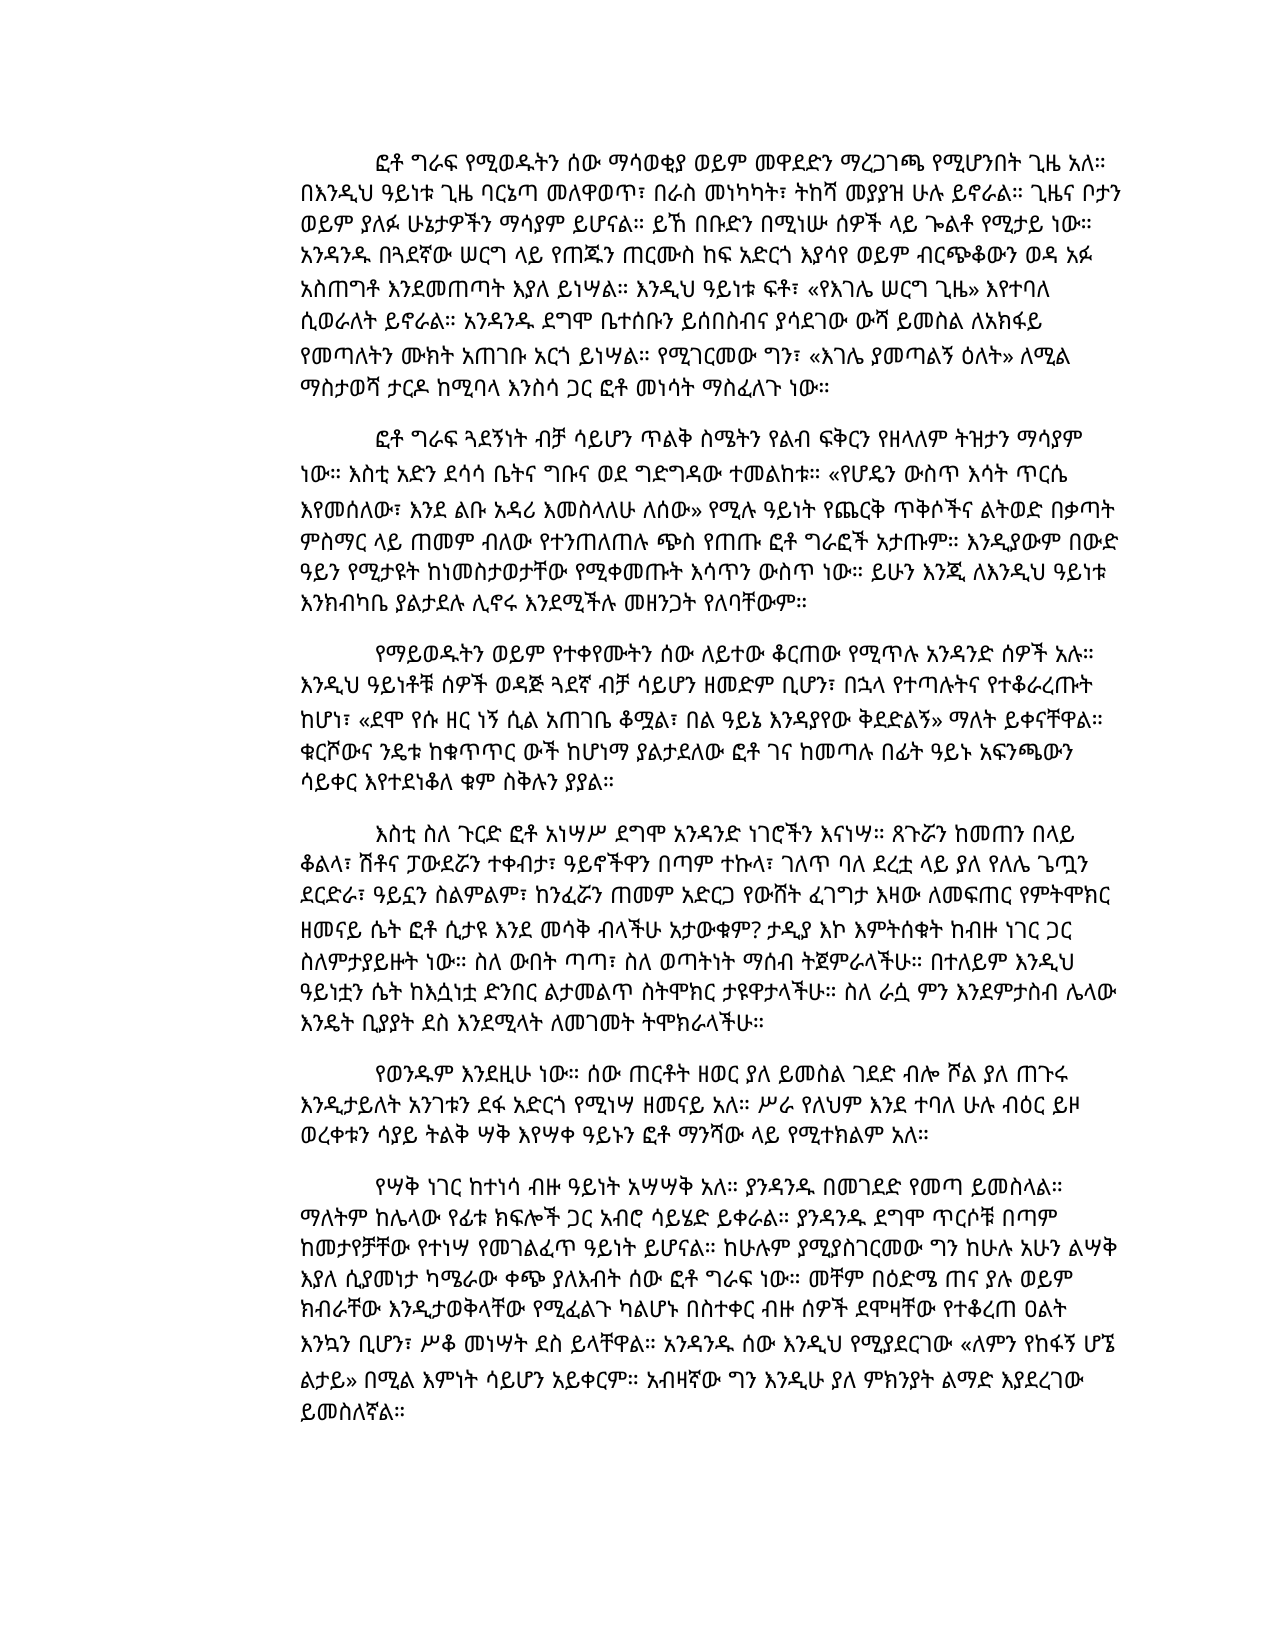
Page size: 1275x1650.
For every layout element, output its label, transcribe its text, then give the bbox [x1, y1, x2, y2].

text እስቲ ስለ ጉርድ ፎቶ አነሣሥ ደግሞ አንዳንድ ነገሮችን እናነሣ። ጸጉሯን ከመጠን በላይ ቆልላ፣ ሽቶና ፓውደሯን ተቀብታ፣ ዓይኖችዋን በጣም ተኩላ፣ ገለጥ ባለ ደረቷ ላይ ያለ የለሌ ጌጧን ደርድራ፣ ዓይኗን ስልምልም፣ ከንፈሯን ጠመም አድርጋ የውሸት ፈገግታ እዛው ለመፍጠር የምትሞክር ዘመናይ ሴት ፎቶ ሲታዩ እንደ መሳቅ ብላችሁ አታውቁም? ታዲያ እኮ እምትሰቁት ከብዙ ነገር ጋር ስለምታያይዙት ነው። ስለ ውበት ጣጣ፣ ስለ ወጣትነት ማሰብ ትጀምራላችሁ። በተለይም እንዲህ ዓይነቷን ሴት ከእሷነቷ ድንበር ልታመልጥ ስትሞክር ታዩዋታላችሁ። ስለ ራሷ ምን እንደምታስብ ሌላው እንዴት ቢያያት ደስ እንደሚላት ለመገመት ትሞክራላችሁ። [300, 821, 1125, 1037]
text የማይወዱትን ወይም የተቀየሙትን ሰው ለይተው ቆርጠው የሚጥሉ አንዳንድ ሰዎች አሉ። እንዲህ ዓይነቶቹ ሰዎች ወዳጅ ጓደኛ ብቻ ሳይሆን ዘመድም ቢሆን፣ በኋላ የተጣሉትና የተቆራረጡት ከሆነ፣ «ደሞ የሱ ዘር ነኝ ሲል አጠገቤ ቆሟል፣ በል ዓይኔ እንዳያየው ቅደድልኝ» ማለት ይቀናቸዋል። ቁርሾውና ንዴቱ ከቁጥጥር ውች ከሆነማ ያልታደለው ፎቶ ገና ከመጣሉ በፊት ዓይኑ አፍንጫውን ሳይቀር እየተደነቆለ ቁም ስቅሉን ያያል። [300, 642, 1125, 796]
text ፎቶ ግራፍ ጓደኝነት ብቻ ሳይሆን ጥልቅ ስሜትን የልብ ፍቅርን የዘላለም ትዝታን ማሳያም ነው። እስቲ አድን ደሳሳ ቤትና ግቡና ወደ ግድግዳው ተመልከቱ። «የሆዴን ውስጥ እሳት ጥርሴ እየመሰለው፣ እንደ ልቡ አዳሪ እመስላለሁ ለሰው» የሚሉ ዓይነት የጨርቅ ጥቅሶችና ልትወድ በቃጣት ምስማር ላይ ጠመም ብለው የተንጠለጠሉ ጭስ የጠጡ ፎቶ ግራፎች አታጡም። እንዲያውም በውድ ዓይን የሚታዩት ከነመስታወታቸው የሚቀመጡት እሳጥን ውስጥ ነው። ይሁን እንጂ ለእንዲህ ዓይነቱ እንክብካቤ ያልታደሉ ሊኖሩ እንደሚችሉ መዘንጋት የለባቸውም። [300, 426, 1125, 617]
text የወንዱም እንደዚሁ ነው። ሰው ጠርቶት ዘወር ያለ ይመስል ገደድ ብሎ ሾል ያለ ጠጉሩ እንዲታይለት አንገቱን ደፋ አድርጎ የሚነሣ ዘመናይ አለ። ሥራ የለህም እንደ ተባለ ሁሉ ብዕር ይዞ ወረቀቱን ሳያይ ትልቅ ሣቅ እየሣቀ ዓይኑን ፎቶ ማንሻው ላይ የሚተክልም አለ። [300, 1061, 1125, 1149]
text ፎቶ ግራፍ የሚወዱትን ሰው ማሳወቂያ ወይም መዋደድን ማረጋገጫ የሚሆንበት ጊዜ አለ። በእንዲህ ዓይነቱ ጊዜ ባርኔጣ መለዋወጥ፣ በራስ መነካካት፣ ትከሻ መያያዝ ሁሉ ይኖራል። ጊዜና ቦታን ወይም ያለፉ ሁኔታዎችን ማሳያም ይሆናል። ይኸ በቡድን በሚነሡ ሰዎች ላይ ጐልቶ የሚታይ ነው። አንዳንዱ በጓደኛው ሠርግ ላይ የጠጁን ጠርሙስ ከፍ አድርጎ እያሳየ ወይም ብርጭቆውን ወዳ አፉ አስጠግቶ እንደመጠጣት እያለ ይነሣል። እንዲህ ዓይነቱ ፍቶ፣ «የእገሌ ሠርግ ጊዜ» እየተባለ ሲወራለት ይኖራል። አንዳንዱ ደግሞ ቤተሰቡን ይሰበስብና ያሳደገው ውሻ ይመስል ለአክፋይ የመጣለትን ሙክት አጠገቡ አርጎ ይነሣል። የሚገርመው ግን፣ «እገሌ ያመጣልኝ ዕለት» ለሚል ማስታወሻ ታርዶ ከሚባላ እንስሳ ጋር ፎቶ መነሳት ማስፈለጉ ነው። [300, 150, 1125, 402]
text የሣቅ ነገር ከተነሳ ብዙ ዓይነት አሣሣቅ አለ። ያንዳንዱ በመገደድ የመጣ ይመስላል። ማለትም ከሌላው የፊቱ ክፍሎች ጋር አብሮ ሳይሄድ ይቀራል። ያንዳንዱ ደግሞ ጥርሶቹ በጣም ከመታየቻቸው የተነሣ የመገልፈጥ ዓይነት ይሆናል። ከሁሉም ያሚያስገርመው ግን ከሁሉ አሁን ልሣቅ እያለ ሲያመነታ ካሜራው ቀጭ ያለእብት ሰው ፎቶ ግራፍ ነው። መቸም በዕድሜ ጠና ያሉ ወይም ክብራቸው እንዲታወቅላቸው የሚፈልጉ ካልሆኑ በስተቀር ብዙ ሰዎች ደሞዛቸው የተቆረጠ ዐልት እንኳን ቢሆን፣ ሥቆ መነሣት ደስ ይላቸዋል። አንዳንዱ ሰው እንዲህ የሚያደርገው «ለምን የከፋኝ ሆኜ ልታይ» በሚል እምነት ሳይሆን አይቀርም። አብዛኛው ግን እንዲሁ ያለ ምክንያት ልማድ እያደረገው ይመስለኛል። [300, 1174, 1125, 1426]
